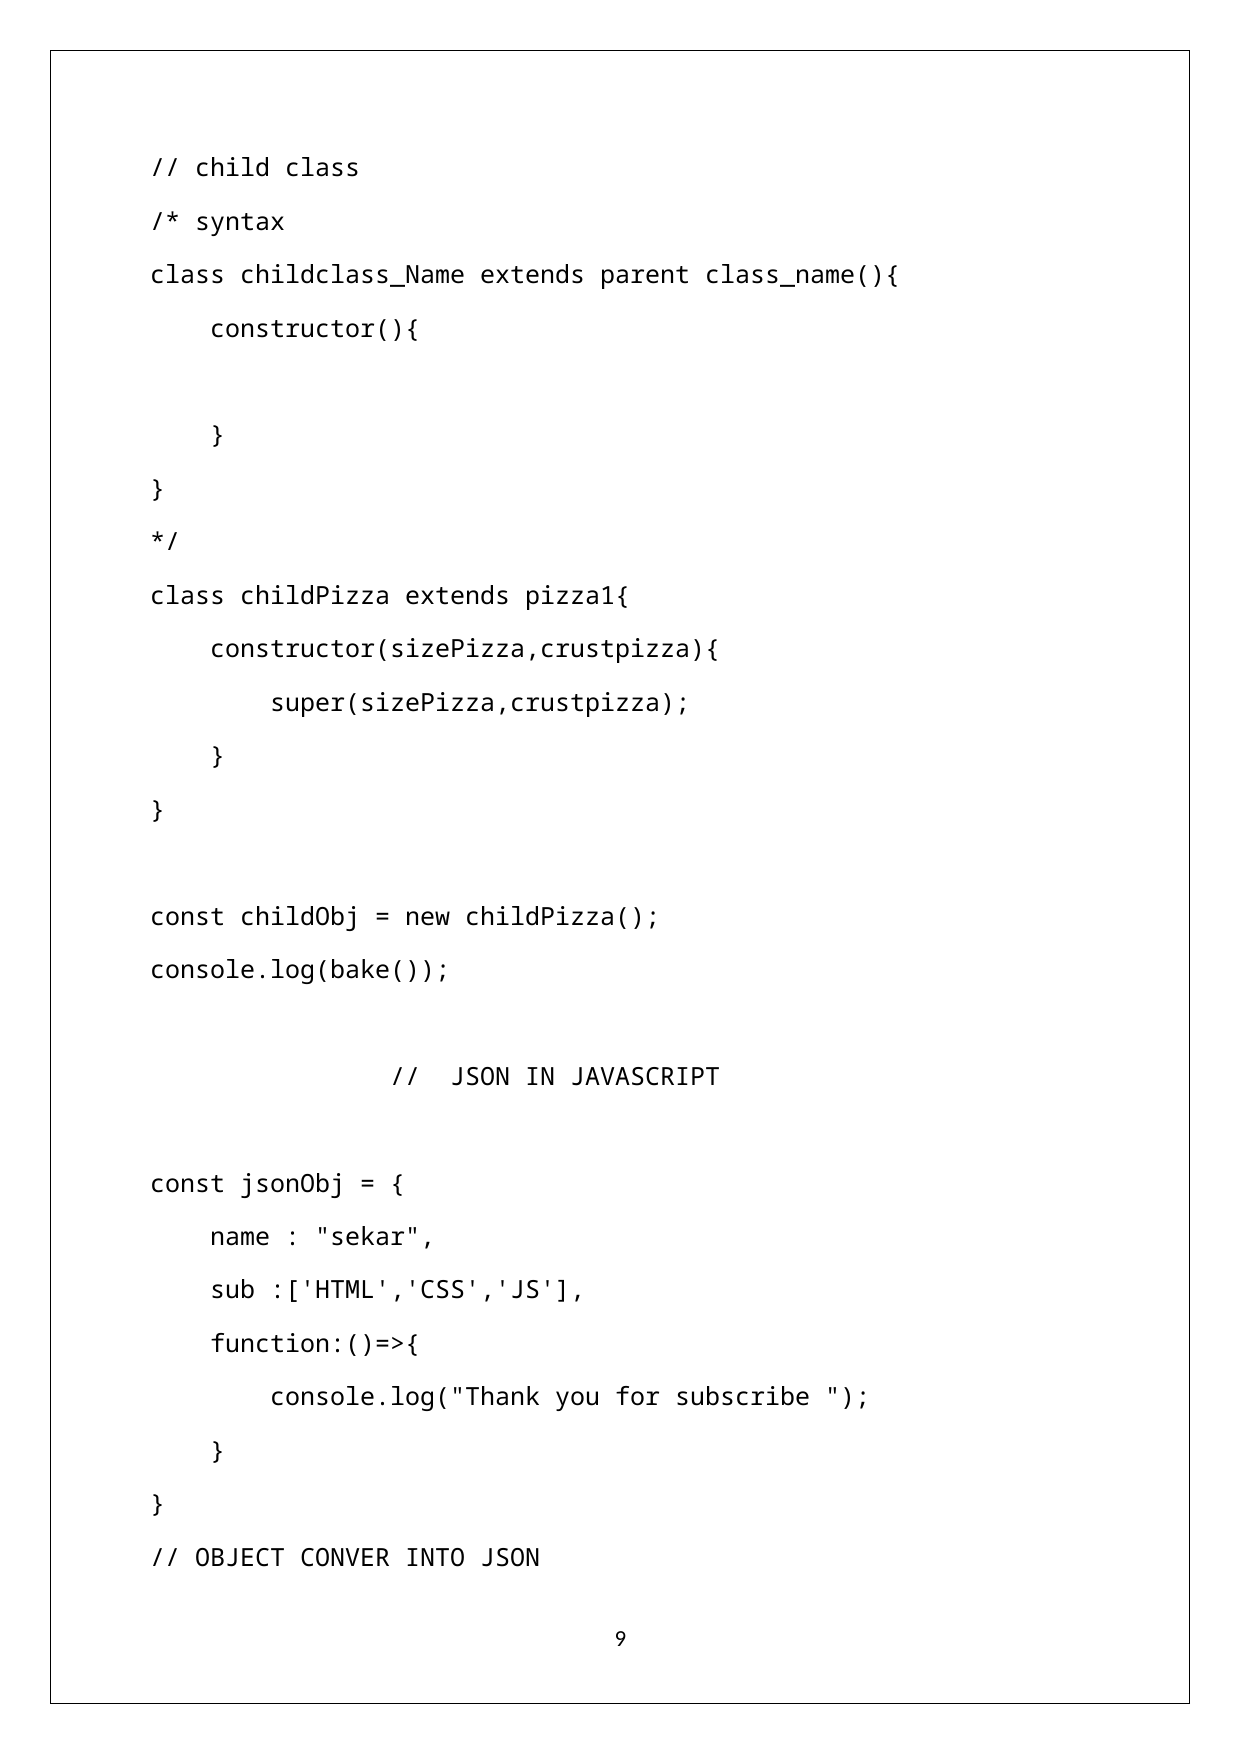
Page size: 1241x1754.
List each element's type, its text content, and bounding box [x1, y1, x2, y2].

text constructor(){ [150, 310, 1090, 344]
text } [150, 417, 1090, 451]
text // OBJECT CONVER INTO JSON [150, 1539, 1090, 1573]
text } [150, 471, 1090, 505]
text */ [150, 524, 1090, 558]
text console.log(bake()); [150, 952, 1090, 986]
text /* syntax [150, 203, 1090, 237]
text } [150, 1432, 1090, 1467]
text const childObj = new childPizza(); [150, 898, 1090, 932]
text console.log("Thank you for subscribe "); [150, 1379, 1090, 1413]
text constructor(sizePizza,crustpizza){ [150, 631, 1090, 665]
text } [150, 1486, 1090, 1520]
text // child class [150, 150, 1090, 184]
text function:()=>{ [150, 1326, 1090, 1360]
text const jsonObj = { [150, 1165, 1090, 1199]
text super(sizePizza,crustpizza); [150, 684, 1090, 718]
text } [150, 791, 1090, 825]
text } [150, 738, 1090, 772]
text // JSON IN JAVASCRIPT [150, 1058, 1090, 1092]
text class childPizza extends pizza1{ [150, 577, 1090, 612]
text name : "sekar", [150, 1219, 1090, 1253]
text class childclass_Name extends parent class_name(){ [150, 257, 1090, 291]
text sub :['HTML','CSS','JS'], [150, 1272, 1090, 1306]
